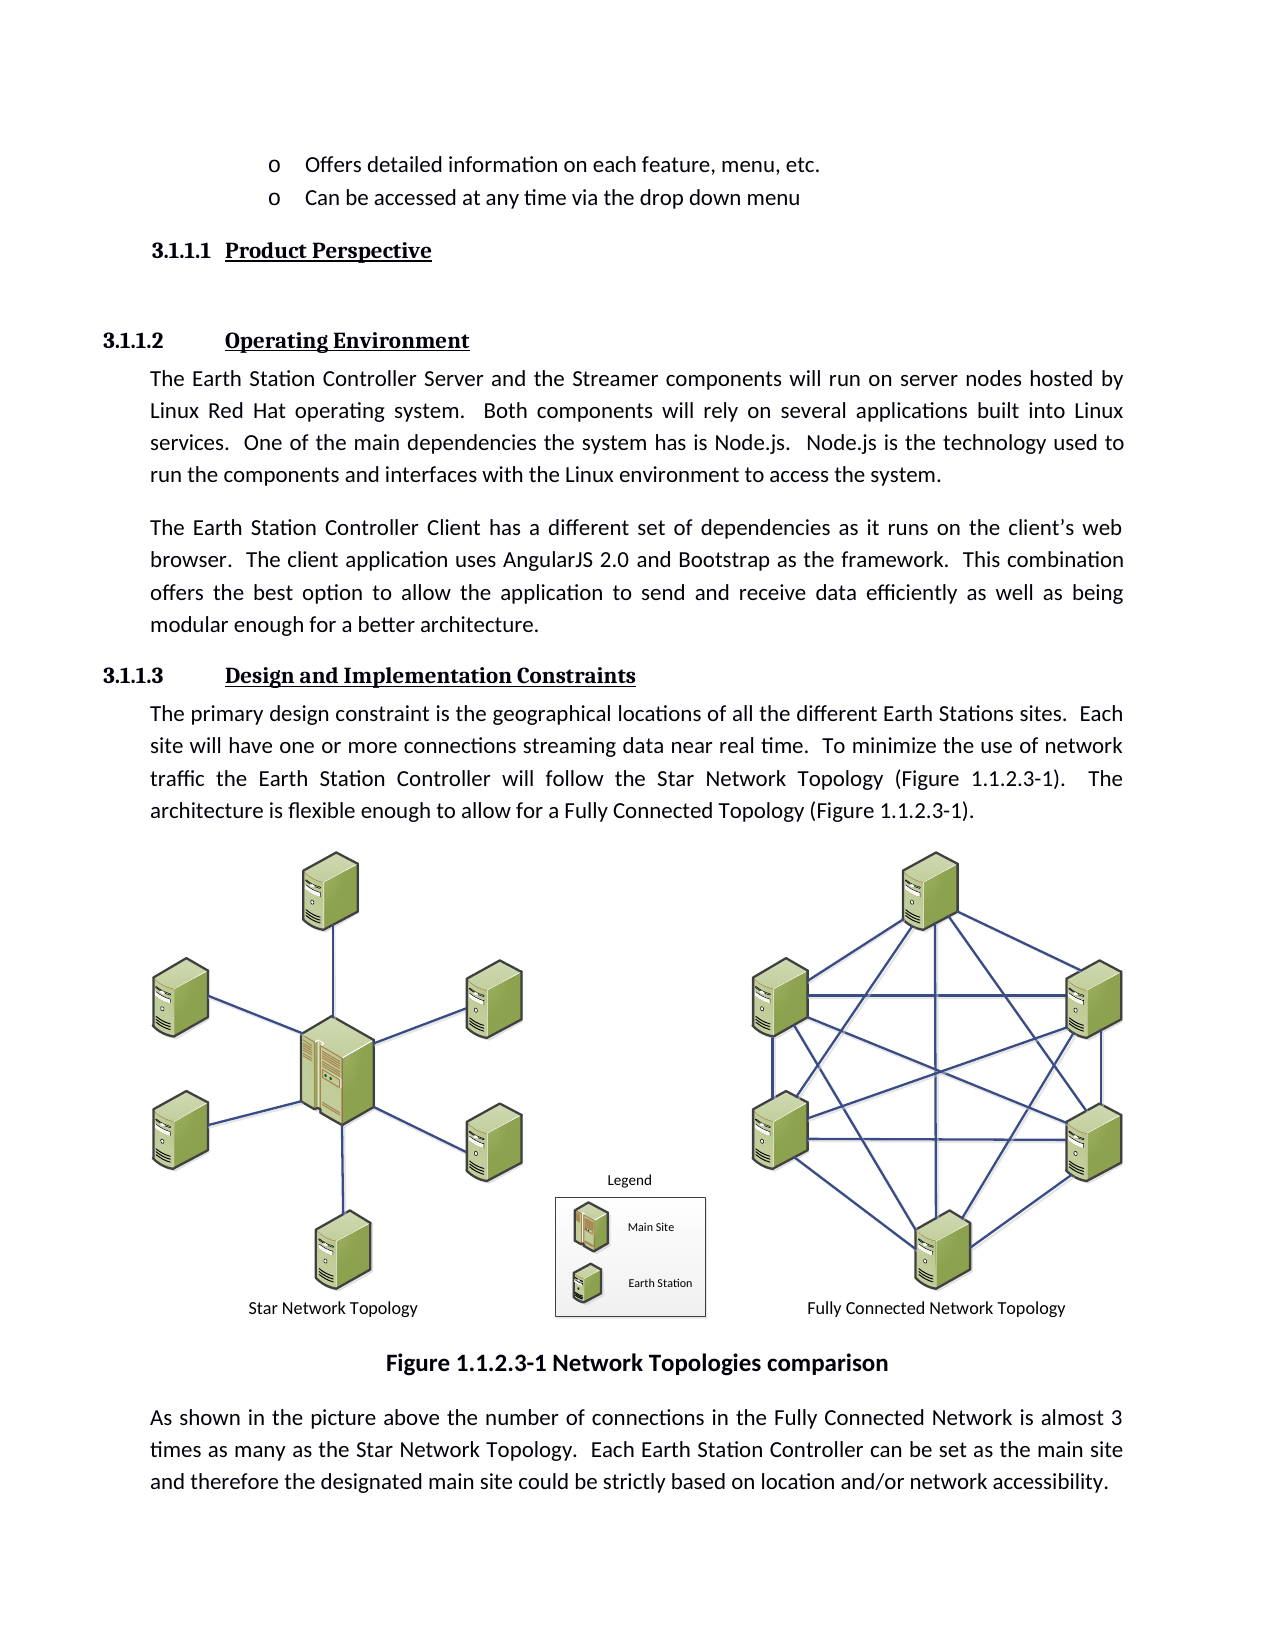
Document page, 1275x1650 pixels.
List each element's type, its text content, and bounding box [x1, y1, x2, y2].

list Offers detailed information on each feature, menu, etc. [267, 150, 1125, 179]
text The Earth Station Controller Server and the Streamer components will run on server nodes hosted by Linux Red Hat operating system. Both components will rely on several applications built into Linux services. One of the main dependencies the system has is Node.js. Node.js is the technology used to run the components and interfaces with the Linux environment to access the system. [150, 364, 1125, 488]
list Can be accessed at any time via the drop down menu [267, 183, 1125, 213]
text Figure 1.1.2.3-1 Network Topologies comparison [150, 1347, 1125, 1377]
text As shown in the picture above the number of connections in the Fully Connected Network is almost 3 times as many as the Star Network Topology. Each Earth Station Controller can be set as the main site and therefore the designated main site could be strictly based on location and/or network accessibility. [150, 1403, 1125, 1495]
text The Earth Station Controller Client has a different set of dependencies as it runs on the client’s web browser. The client application uses AngularJS 2.0 and Bootstrap as the framework. This combination offers the best option to allow the application to send and receive data efficiently as well as being modular enough for a better architecture. [150, 513, 1125, 638]
subtitle Design and Implementation Constraints [103, 663, 1125, 689]
text The primary design constraint is the geographical locations of all the different Earth Stations sites. Each site will have one or more connections streaming data near real time. To minimize the use of network traffic the Earth Station Controller will follow the Star Network Topology (Figure 1.1.2.3-1). The architecture is flexible enough to allow for a Fully Connected Topology (Figure 1.1.2.3-1). [150, 699, 1125, 824]
subtitle Product Perspective [152, 238, 1125, 264]
subtitle Operating Environment [103, 327, 1125, 354]
